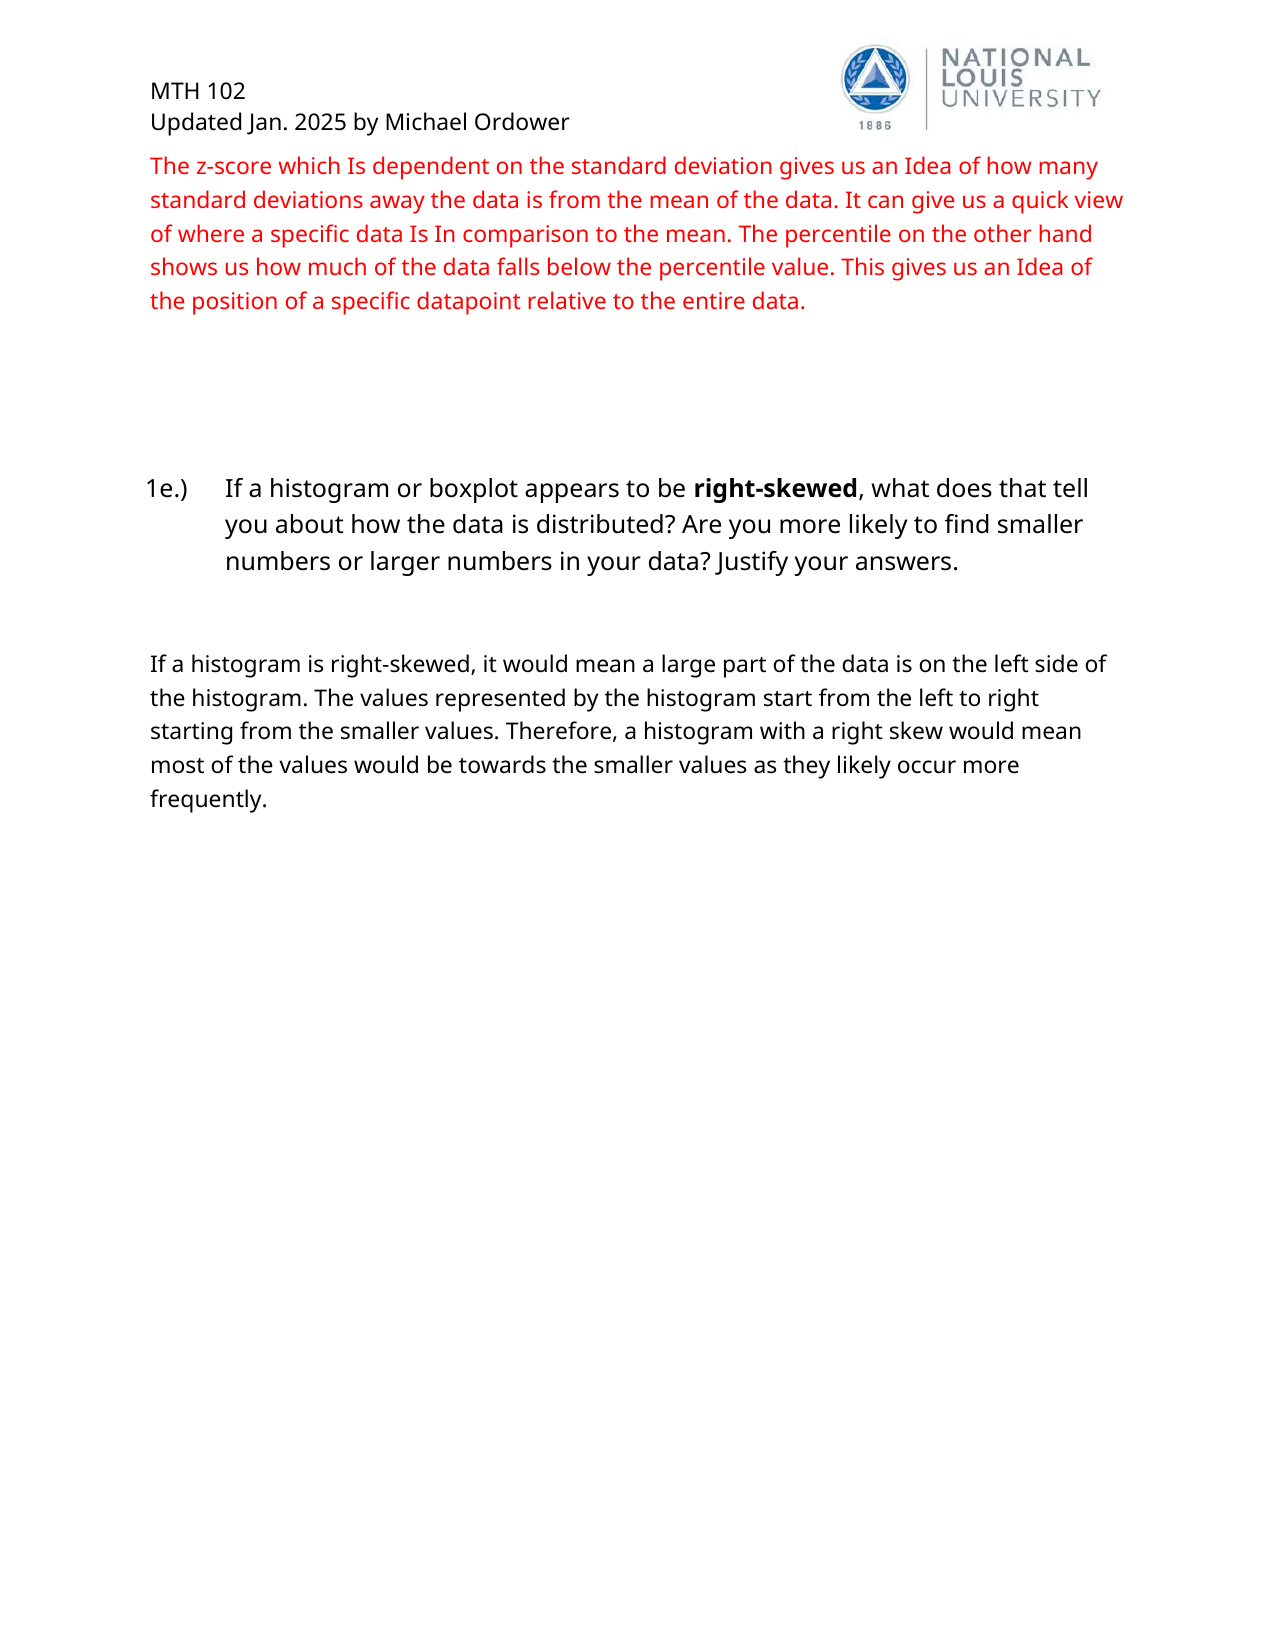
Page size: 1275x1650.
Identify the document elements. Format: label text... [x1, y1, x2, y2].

picture [816, 24, 1125, 149]
text The z-score which Is dependent on the standard deviation gives us an Idea of how many standard deviations away the data is from the mean of the data. It can give us a quick view of where a specific data Is In comparison to the mean. The percentile on the other hand shows us how much of the data falls below the percentile value. This gives us an Idea of the position of a specific datapoint relative to the entire data. [150, 150, 1125, 316]
list If a histogram or boxplot appears to be right-skewed, what does that tell you about how the data is distributed? Are you more likely to find smaller numbers or larger numbers in your data? Justify your answers. [187, 470, 1125, 578]
text If a histogram is right-skewed, it would mean a large part of the data is on the left side of the histogram. The values represented by the histogram start from the left to right starting from the smaller values. Therefore, a histogram with a right skew would mean most of the values would be towards the smaller values as they likely occur more frequently. [150, 648, 1125, 814]
